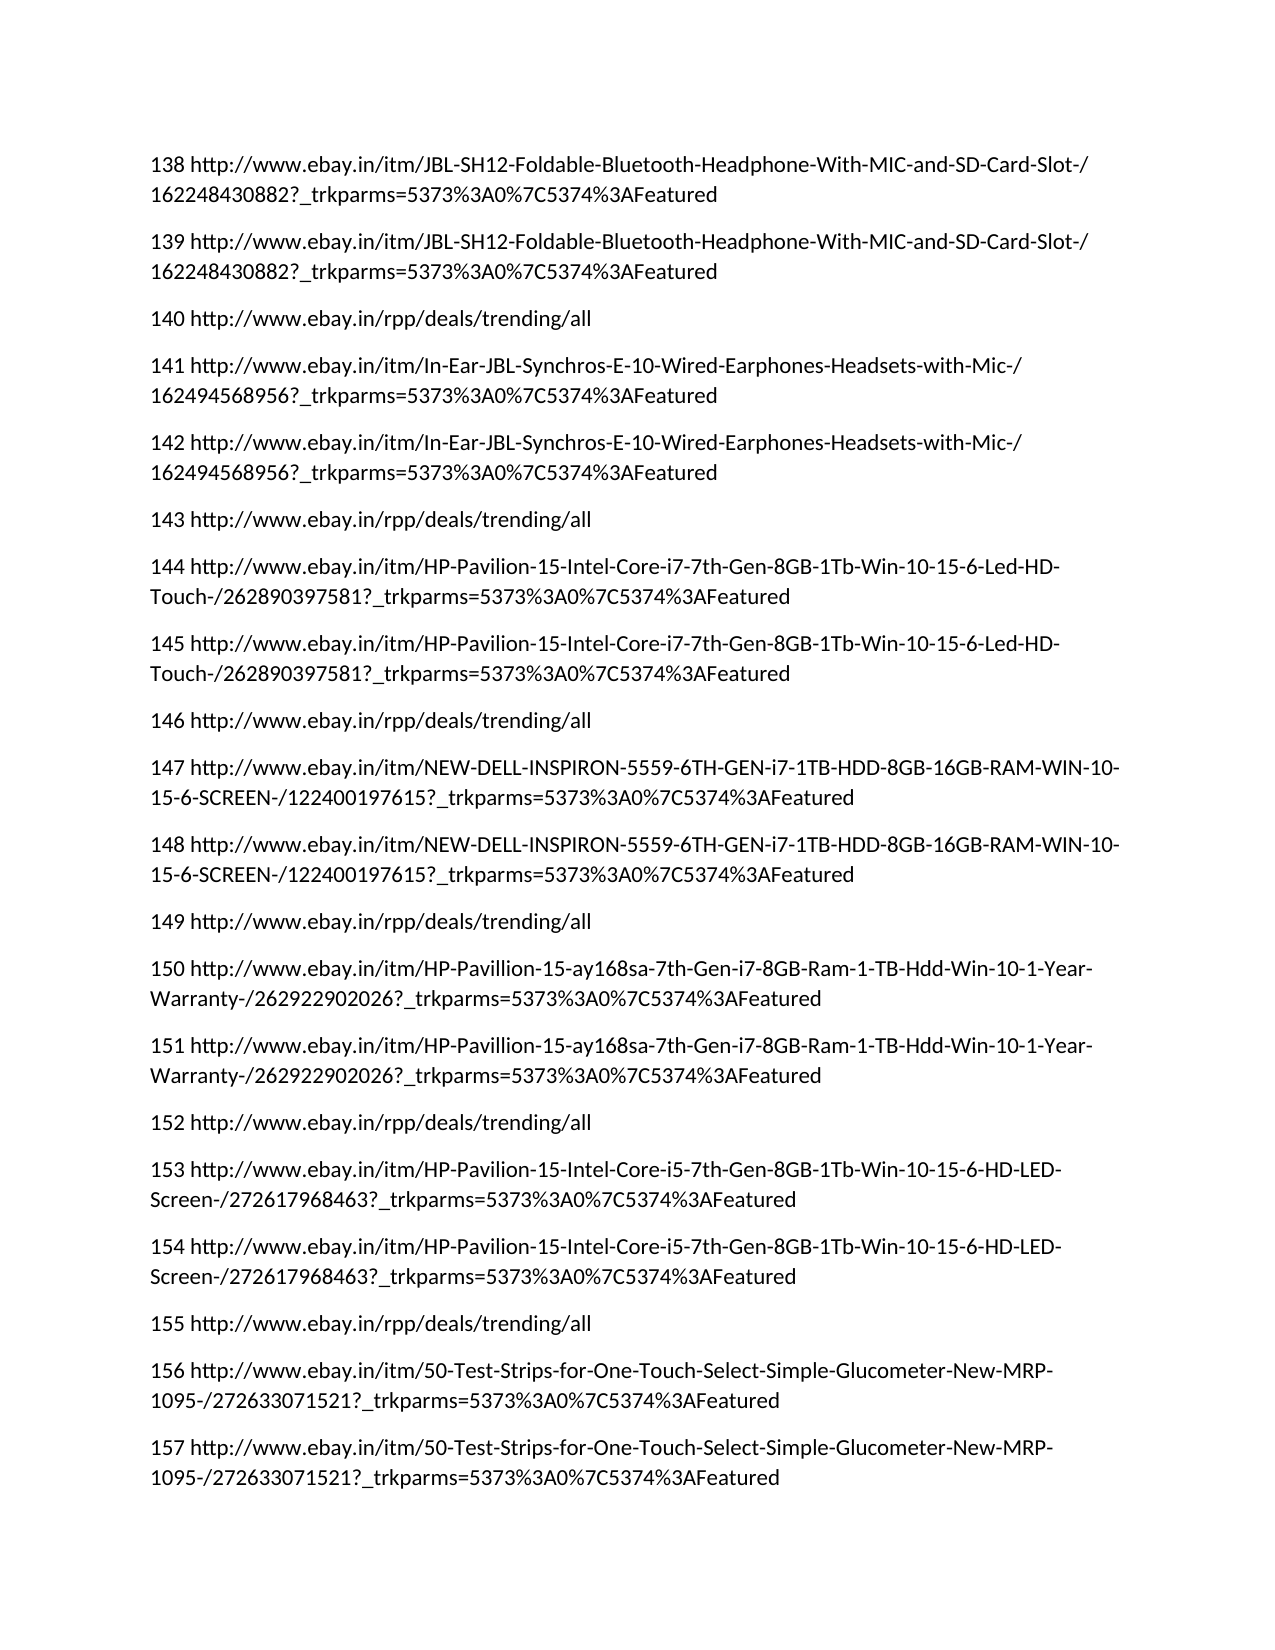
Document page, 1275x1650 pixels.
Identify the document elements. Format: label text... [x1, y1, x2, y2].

text 150 http://www.ebay.in/itm/HP-Pavillion-15-ay168sa-7th-Gen-i7-8GB-Ram-1-TB-Hdd-Win-10-1-Year-Warranty-/262922902026?_trkparms=5373%3A0%7C5374%3AFeatured [150, 954, 1125, 1012]
text 155 http://www.ebay.in/rpp/deals/trending/all [150, 1309, 1125, 1337]
text 153 http://www.ebay.in/itm/HP-Pavilion-15-Intel-Core-i5-7th-Gen-8GB-1Tb-Win-10-15-6-HD-LED-Screen-/272617968463?_trkparms=5373%3A0%7C5374%3AFeatured [150, 1155, 1125, 1213]
text 156 http://www.ebay.in/itm/50-Test-Strips-for-One-Touch-Select-Simple-Glucometer-New-MRP-1095-/272633071521?_trkparms=5373%3A0%7C5374%3AFeatured [150, 1356, 1125, 1414]
text 149 http://www.ebay.in/rpp/deals/trending/all [150, 907, 1125, 935]
text 152 http://www.ebay.in/rpp/deals/trending/all [150, 1108, 1125, 1136]
text 151 http://www.ebay.in/itm/HP-Pavillion-15-ay168sa-7th-Gen-i7-8GB-Ram-1-TB-Hdd-Win-10-1-Year-Warranty-/262922902026?_trkparms=5373%3A0%7C5374%3AFeatured [150, 1031, 1125, 1089]
text 142 http://www.ebay.in/itm/In-Ear-JBL-Synchros-E-10-Wired-Earphones-Headsets-with-Mic-/162494568956?_trkparms=5373%3A0%7C5374%3AFeatured [150, 428, 1125, 486]
text 138 http://www.ebay.in/itm/JBL-SH12-Foldable-Bluetooth-Headphone-With-MIC-and-SD-Card-Slot-/162248430882?_trkparms=5373%3A0%7C5374%3AFeatured [150, 150, 1125, 208]
text 140 http://www.ebay.in/rpp/deals/trending/all [150, 304, 1125, 332]
text 141 http://www.ebay.in/itm/In-Ear-JBL-Synchros-E-10-Wired-Earphones-Headsets-with-Mic-/162494568956?_trkparms=5373%3A0%7C5374%3AFeatured [150, 351, 1125, 409]
text 147 http://www.ebay.in/itm/NEW-DELL-INSPIRON-5559-6TH-GEN-i7-1TB-HDD-8GB-16GB-RAM-WIN-10-15-6-SCREEN-/122400197615?_trkparms=5373%3A0%7C5374%3AFeatured [150, 753, 1125, 811]
text 154 http://www.ebay.in/itm/HP-Pavilion-15-Intel-Core-i5-7th-Gen-8GB-1Tb-Win-10-15-6-HD-LED-Screen-/272617968463?_trkparms=5373%3A0%7C5374%3AFeatured [150, 1232, 1125, 1291]
text 146 http://www.ebay.in/rpp/deals/trending/all [150, 706, 1125, 734]
text 157 http://www.ebay.in/itm/50-Test-Strips-for-One-Touch-Select-Simple-Glucometer-New-MRP-1095-/272633071521?_trkparms=5373%3A0%7C5374%3AFeatured [150, 1433, 1125, 1492]
text 145 http://www.ebay.in/itm/HP-Pavilion-15-Intel-Core-i7-7th-Gen-8GB-1Tb-Win-10-15-6-Led-HD-Touch-/262890397581?_trkparms=5373%3A0%7C5374%3AFeatured [150, 629, 1125, 687]
text 148 http://www.ebay.in/itm/NEW-DELL-INSPIRON-5559-6TH-GEN-i7-1TB-HDD-8GB-16GB-RAM-WIN-10-15-6-SCREEN-/122400197615?_trkparms=5373%3A0%7C5374%3AFeatured [150, 830, 1125, 888]
text 139 http://www.ebay.in/itm/JBL-SH12-Foldable-Bluetooth-Headphone-With-MIC-and-SD-Card-Slot-/162248430882?_trkparms=5373%3A0%7C5374%3AFeatured [150, 227, 1125, 285]
text 143 http://www.ebay.in/rpp/deals/trending/all [150, 505, 1125, 533]
text 144 http://www.ebay.in/itm/HP-Pavilion-15-Intel-Core-i7-7th-Gen-8GB-1Tb-Win-10-15-6-Led-HD-Touch-/262890397581?_trkparms=5373%3A0%7C5374%3AFeatured [150, 552, 1125, 610]
